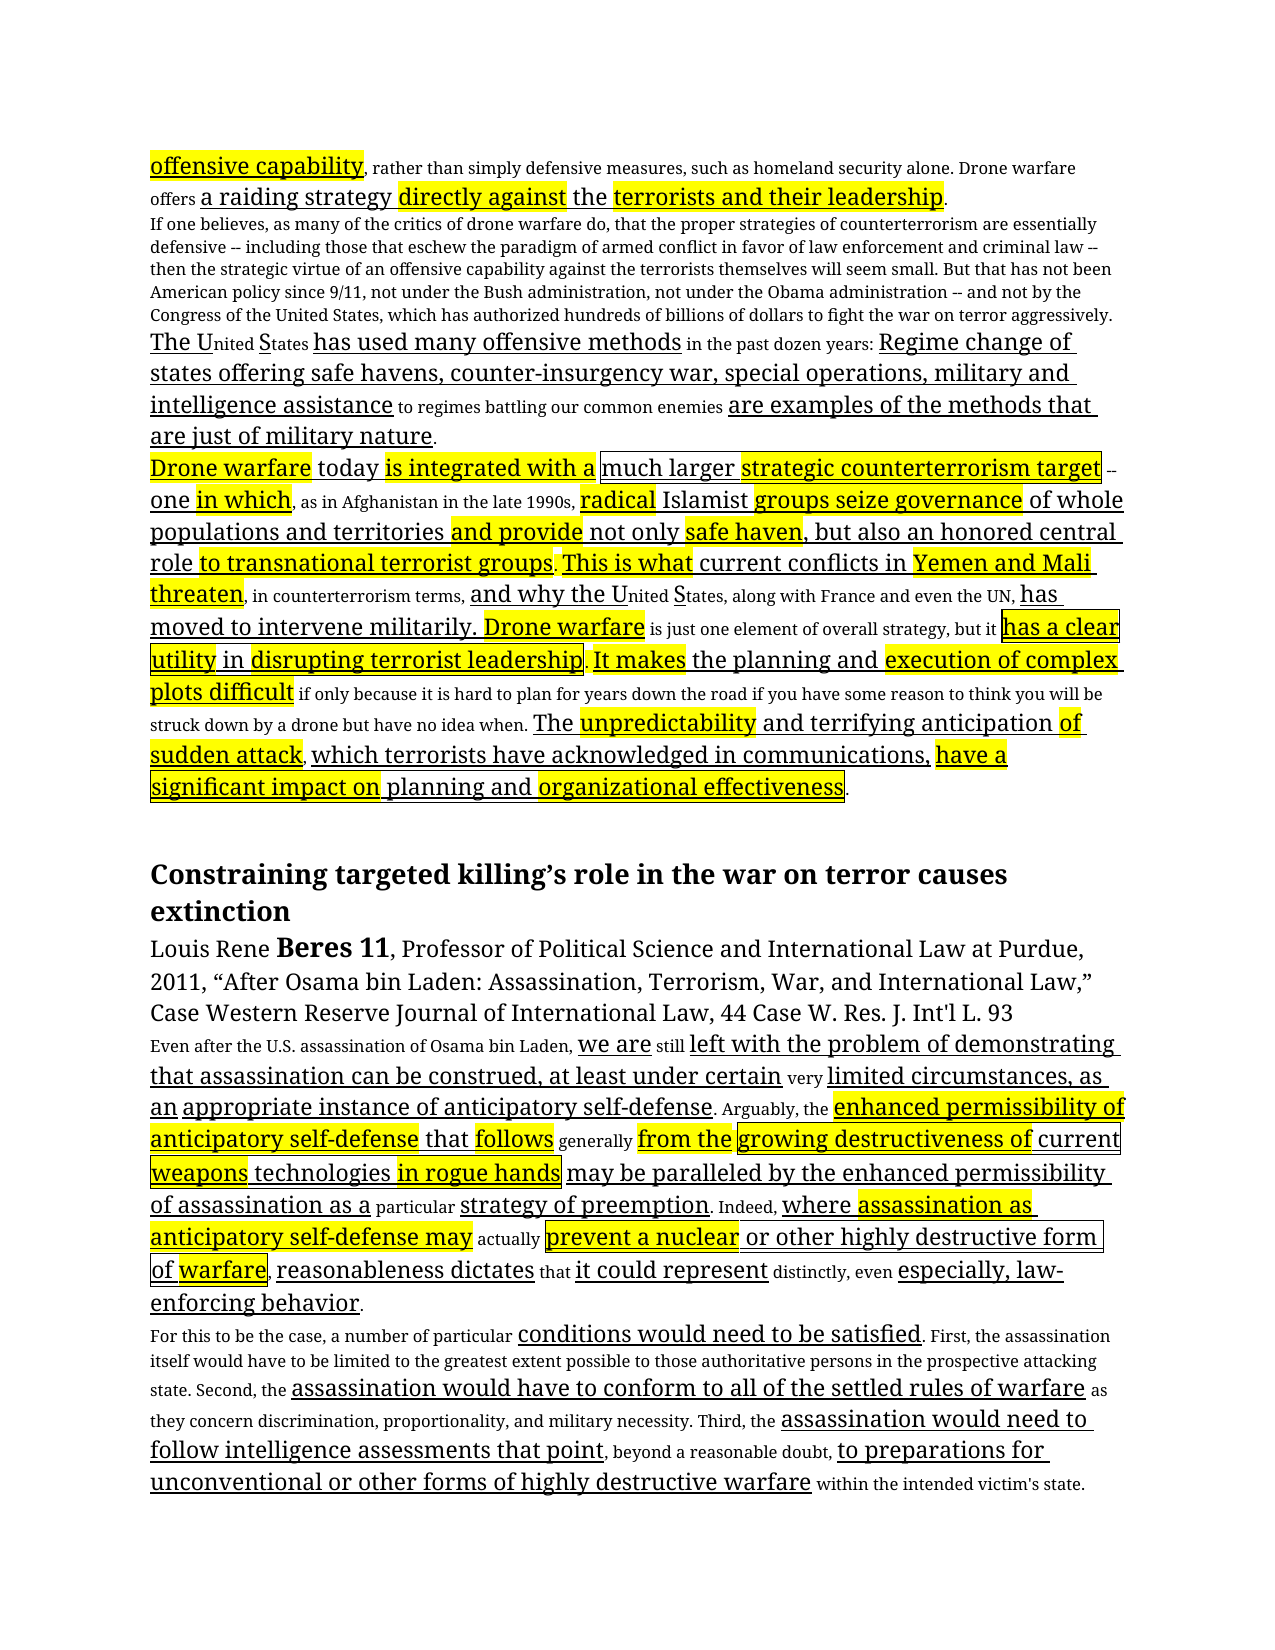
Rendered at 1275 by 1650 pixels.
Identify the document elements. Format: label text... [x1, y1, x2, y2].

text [150, 1318, 1125, 1497]
subtitle Constraining targeted killing’s role in the war on terror causes extinction [150, 855, 1125, 929]
text Drone warfare today is integrated with a much larger strategic counterterrorism target -- one in which, as in Afghanistan in the late 1990s, radical Islamist groups seize governance of whole populations and territories and provide not only safe haven, but also an honored central role to transnational terrorist groups. This is what current conflicts in Yemen and Mali threaten, in counterterrorism terms, and why the United States, along with France and even the UN, has moved to intervene militarily. Drone warfare is just one element of overall strategy, but it has a clear utility in disrupting terrorist leadership. It makes the planning and execution of complex plots difficult if only because it is hard to plan for years down the road if you have some reason to think you will be struck down by a drone but have no idea when. The unpredictability and terrifying anticipation of sudden attack, which terrorists have acknowledged in communications, have a significant impact on planning and organizational effectiveness. [150, 451, 1125, 803]
text If one believes, as many of the critics of drone warfare do, that the proper strategies of counterterrorism are essentially defensive -- including those that eschew the paradigm of armed conflict in favor of law enforcement and criminal law -- then the strategic virtue of an offensive capability against the terrorists themselves will seem small. But that has not been American policy since 9/11, not under the Bush administration, not under the Obama administration -- and not by the Congress of the United States, which has authorized hundreds of billions of dollars to fight the war on terror aggressively. The United States has used many offensive methods in the past dozen years: Regime change of states offering safe havens, counter-insurgency war, special operations, military and intelligence assistance to regimes battling our common enemies are examples of the methods that are just of military nature. [150, 212, 1125, 451]
text Even after the U.S. assassination of Osama bin Laden, we are still left with the problem of demonstrating that assassination can be construed, at least under certain very limited circumstances, as an appropriate instance of anticipatory self-defense. Arguably, the enhanced permissibility of anticipatory self-defense that follows generally from the growing destructiveness of current weapons technologies in rogue hands may be paralleled by the enhanced permissibility of assassination as a particular strategy of preemption. Indeed, where assassination as anticipatory self-defense may actually prevent a nuclear or other highly destructive form of warfare, reasonableness dictates that it could represent distinctly, even especially, law-enforcing behavior. [150, 1028, 1125, 1318]
text Louis Rene Beres 11, Professor of Political Science and International Law at Purdue, 2011, “After Osama bin Laden: Assassination, Terrorism, War, and International Law,” Case Western Reserve Journal of International Law, 44 Case W. Res. J. Int'l L. 93 [150, 929, 1125, 1028]
